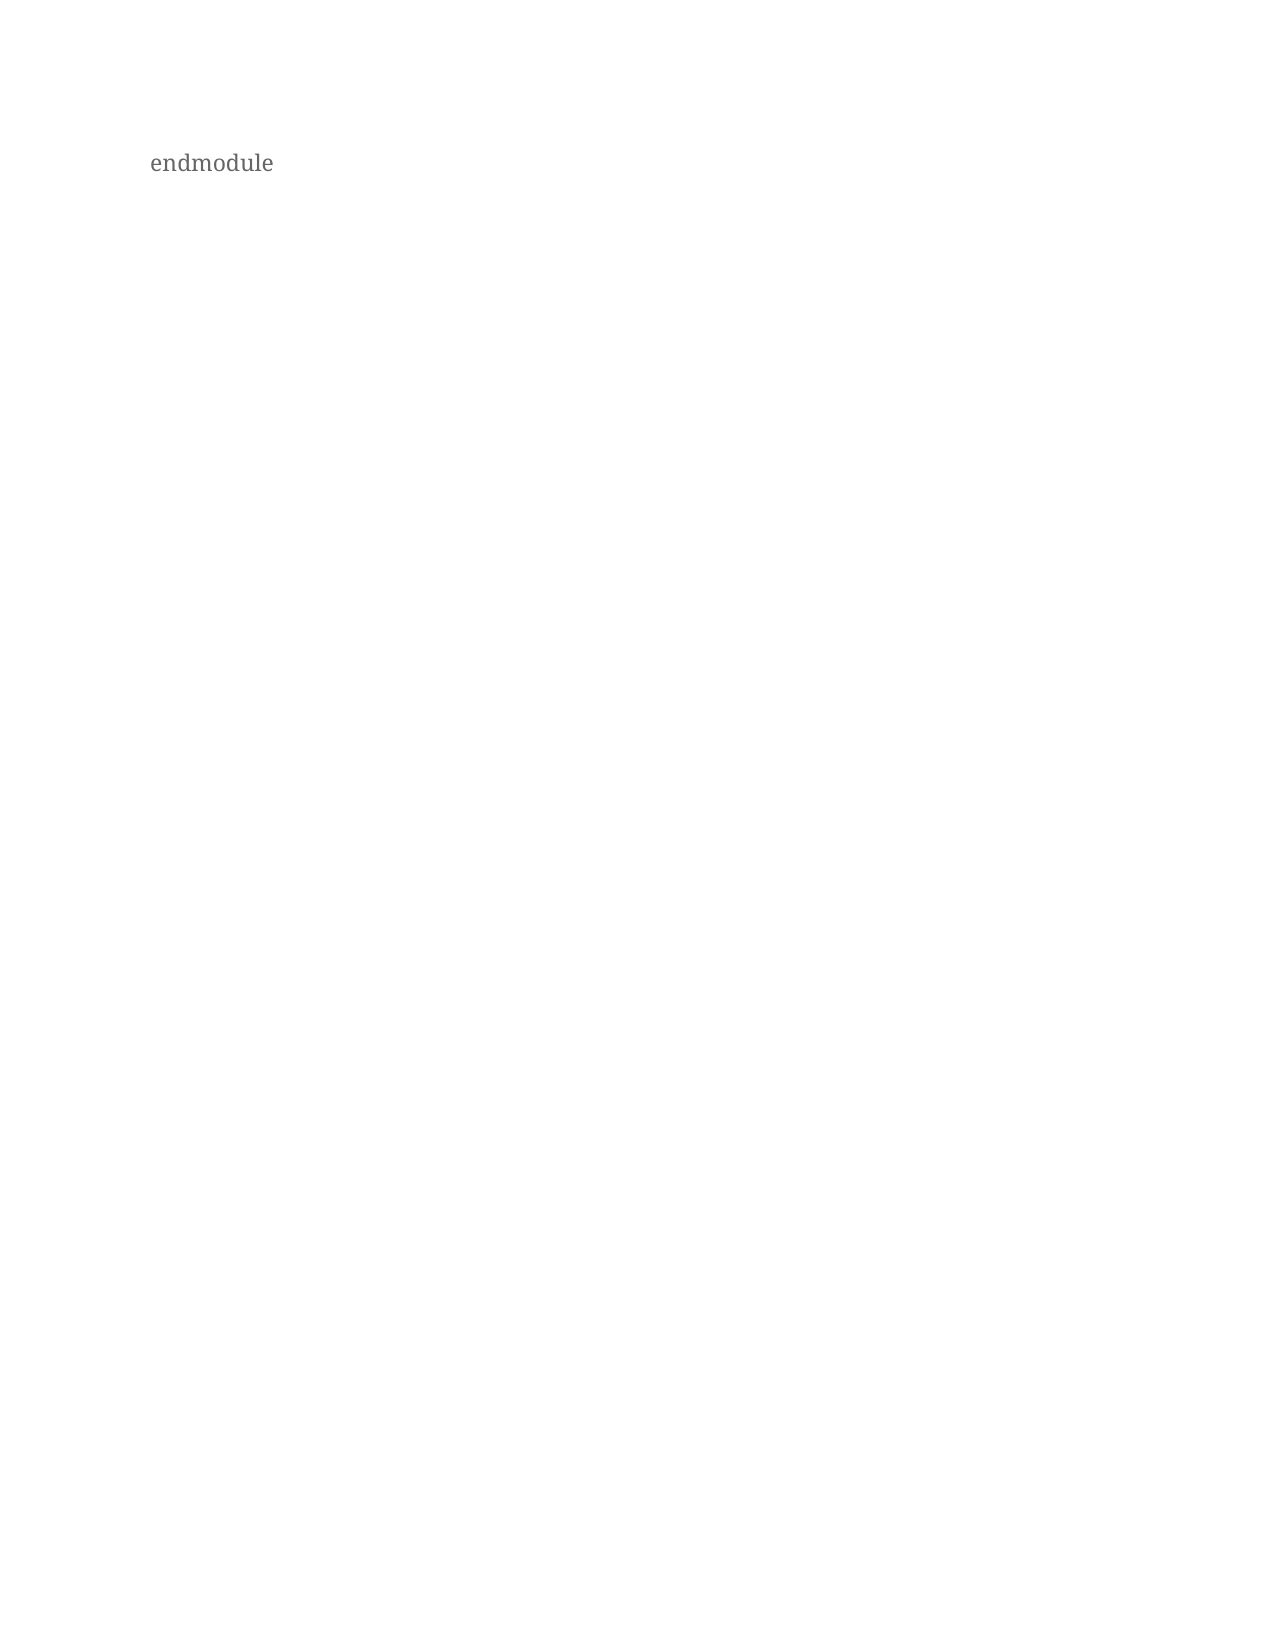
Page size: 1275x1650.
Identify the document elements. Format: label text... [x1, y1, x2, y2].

text endmodule [150, 150, 1125, 177]
